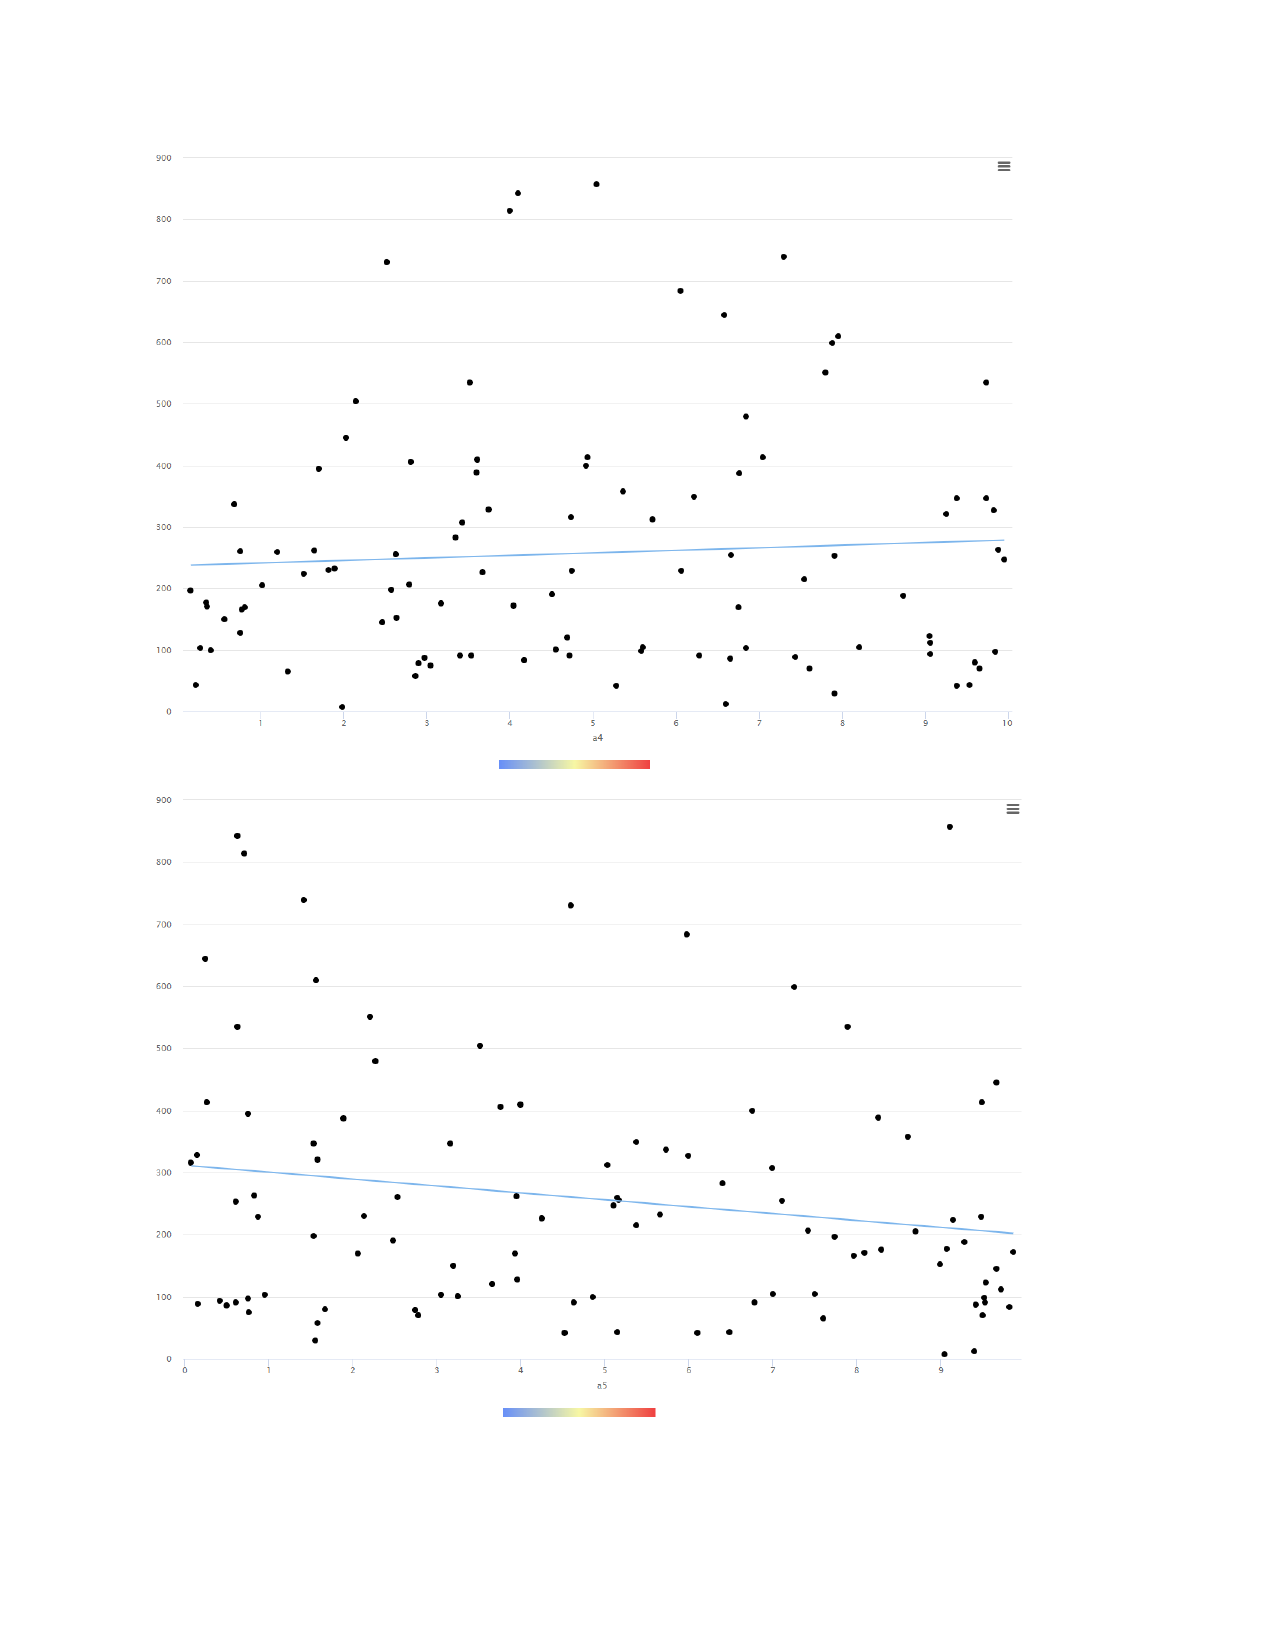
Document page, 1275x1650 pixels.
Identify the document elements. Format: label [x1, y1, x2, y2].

picture [150, 150, 1013, 774]
picture [150, 792, 1025, 1418]
